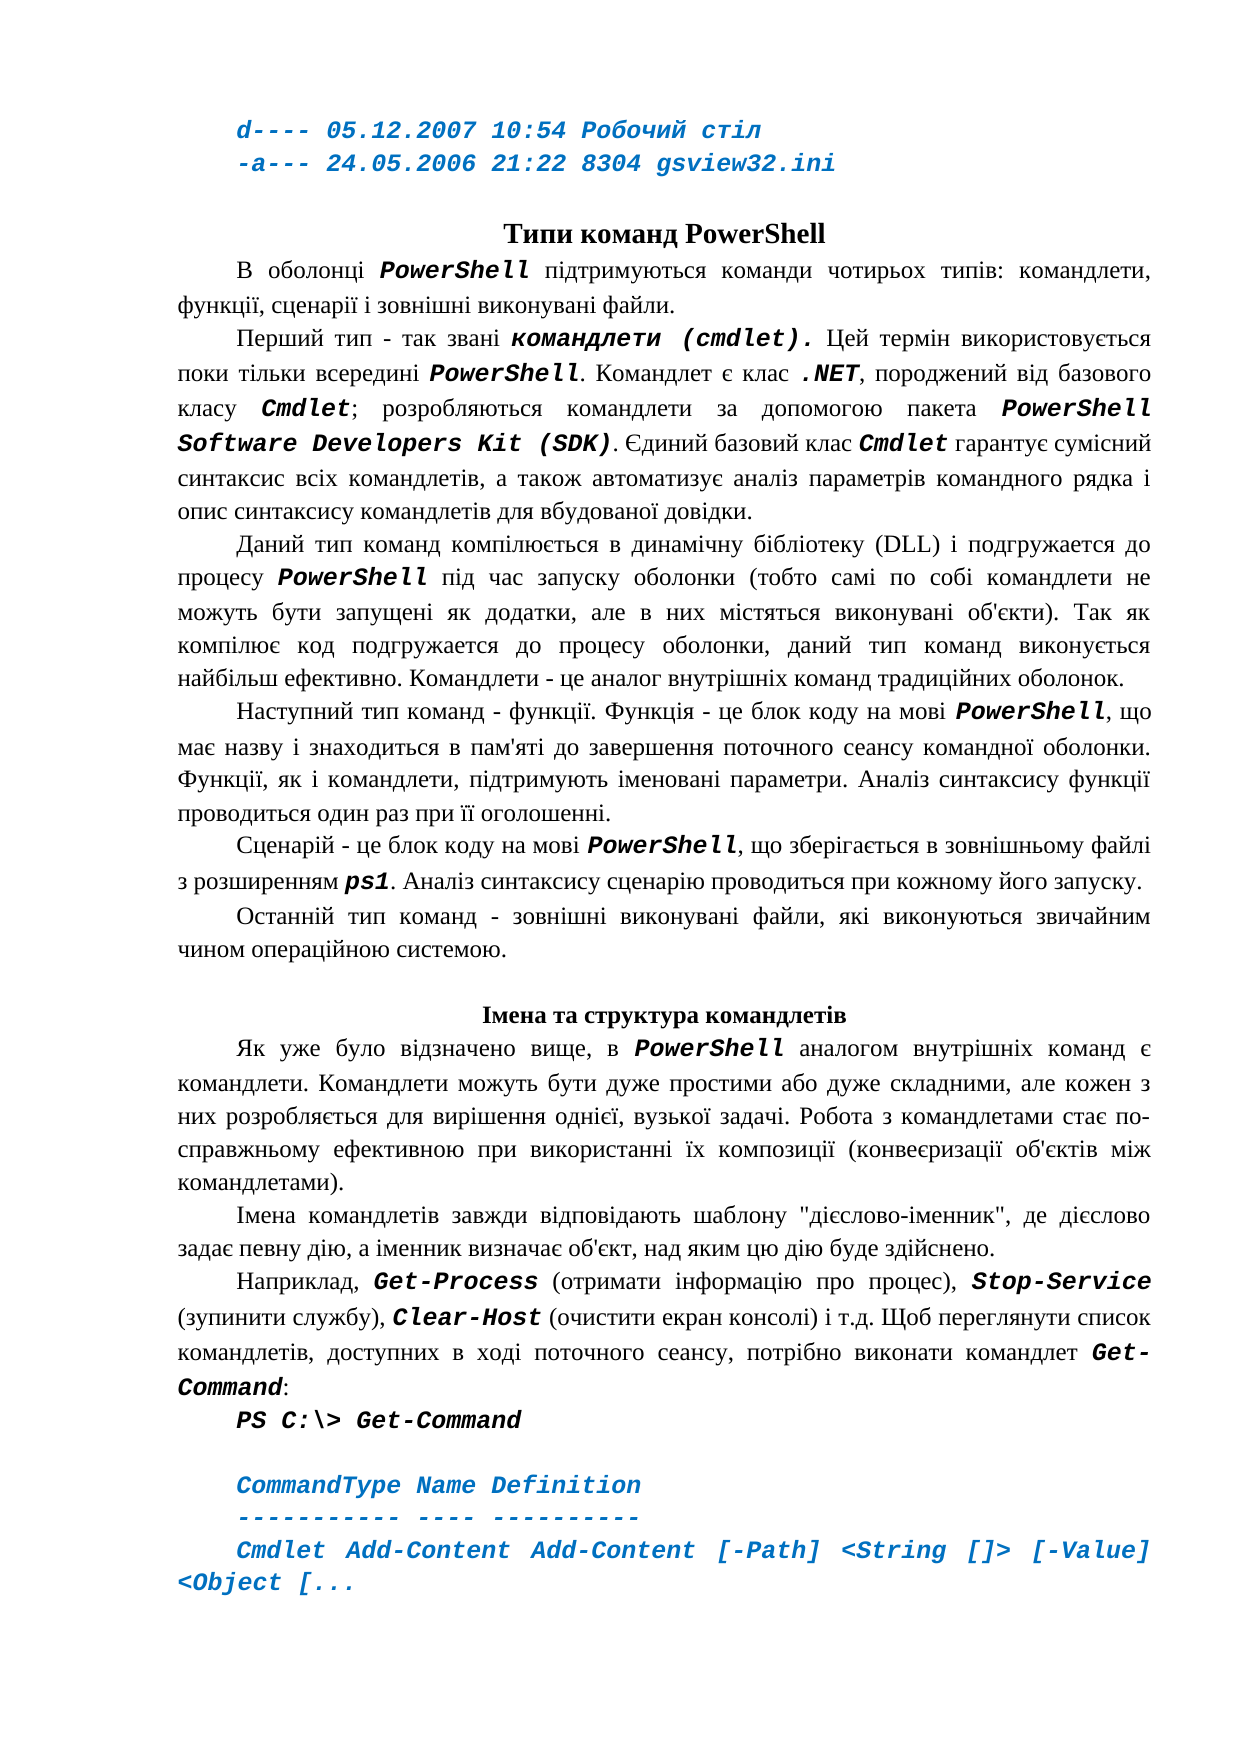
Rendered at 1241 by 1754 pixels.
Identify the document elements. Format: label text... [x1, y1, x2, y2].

text ----------- ---- ---------- [177, 1505, 1152, 1533]
text Наступний тип команд - функції. Функція - це блок коду на мові PowerShell, що має назву і знаходиться в пам'яті до завершення поточного сеансу командної оболонки. Функції, як і командлети, підтримують іменовані параметри. Аналіз синтаксису функції проводиться один раз при її оголошенні. [177, 696, 1152, 826]
text Наприклад, Get-Process (отримати інформацію про процес), Stop-Service (зупинити службу), Clear-Host (очистити екран консолі) і т.д. Щоб переглянути список командлетів, доступних в ході поточного сеансу, потрібно виконати командлет Get-Command: [177, 1266, 1152, 1403]
text CommandType Name Definition [177, 1472, 1152, 1501]
text Імена командлетів завжди відповідають шаблону "дієслово-іменник", де дієслово задає певну дію, а іменник визначає об'єкт, над яким цю дію буде здійснено. [177, 1200, 1152, 1262]
text Даний тип команд компілюється в динамічну бібліотеку (DLL) і подгружается до процесу PowerShell під час запуску оболонки (тобто самі по собі командлети не можуть бути запущені як додатки, але в них містяться виконувані об'єкти). Так як компілює код подгружается до процесу оболонки, даний тип команд виконується найбільш ефективно. Командлети - це аналог внутрішніх команд традиційних оболонок. [177, 529, 1152, 692]
text d---- 05.12.2007 10:54 Робочий стіл [177, 118, 1152, 146]
text PS C:\> Get-Command [177, 1407, 1152, 1436]
text -a--- 24.05.2006 21:22 8304 gsview32.ini [177, 151, 1152, 179]
text Останній тип команд - зовнішні виконувані файли, які виконуються звичайним чином операційною системою. [177, 901, 1152, 963]
subtitle Типи команд PowerShell [177, 216, 1152, 250]
text Cmdlet Add-Content Add-Content [-Path] <String []> [-Value] <Object [... [177, 1537, 1152, 1598]
text В оболонці PowerShell підтримуються команди чотирьох типів: командлети, функції, сценарії і зовнішні виконувані файли. [177, 255, 1152, 318]
subtitle Імена та структура командлетів [177, 1000, 1152, 1029]
text Сценарій - це блок коду на мові PowerShell, що зберігається в зовнішньому файлі з розширенням ps1. Аналіз синтаксису сценарію проводиться при кожному його запуску. [177, 831, 1152, 897]
text Як уже було відзначено вище, в PowerShell аналогом внутрішніх команд є командлети. Командлети можуть бути дуже простими або дуже складними, але кожен з них розробляється для вирішення однієї, вузької задачі. Робота з командлетами стає по-справжньому ефективною при використанні їх композиції (конвеєризації об'єктів між командлетами). [177, 1033, 1152, 1196]
text Перший тип - так звані командлети (cmdlet). Цей термін використовується поки тільки всередині PowerShell. Командлет є клас .NET, породжений від базового класу Cmdlet; розробляються командлети за допомогою пакета PowerShell Software Developers Kit (SDK). Єдиний базовий клас Cmdlet гарантує сумісний синтаксис всіх командлетів, а також автоматизує аналіз параметрів командного рядка і опис синтаксису командлетів для вбудованої довідки. [177, 323, 1152, 525]
